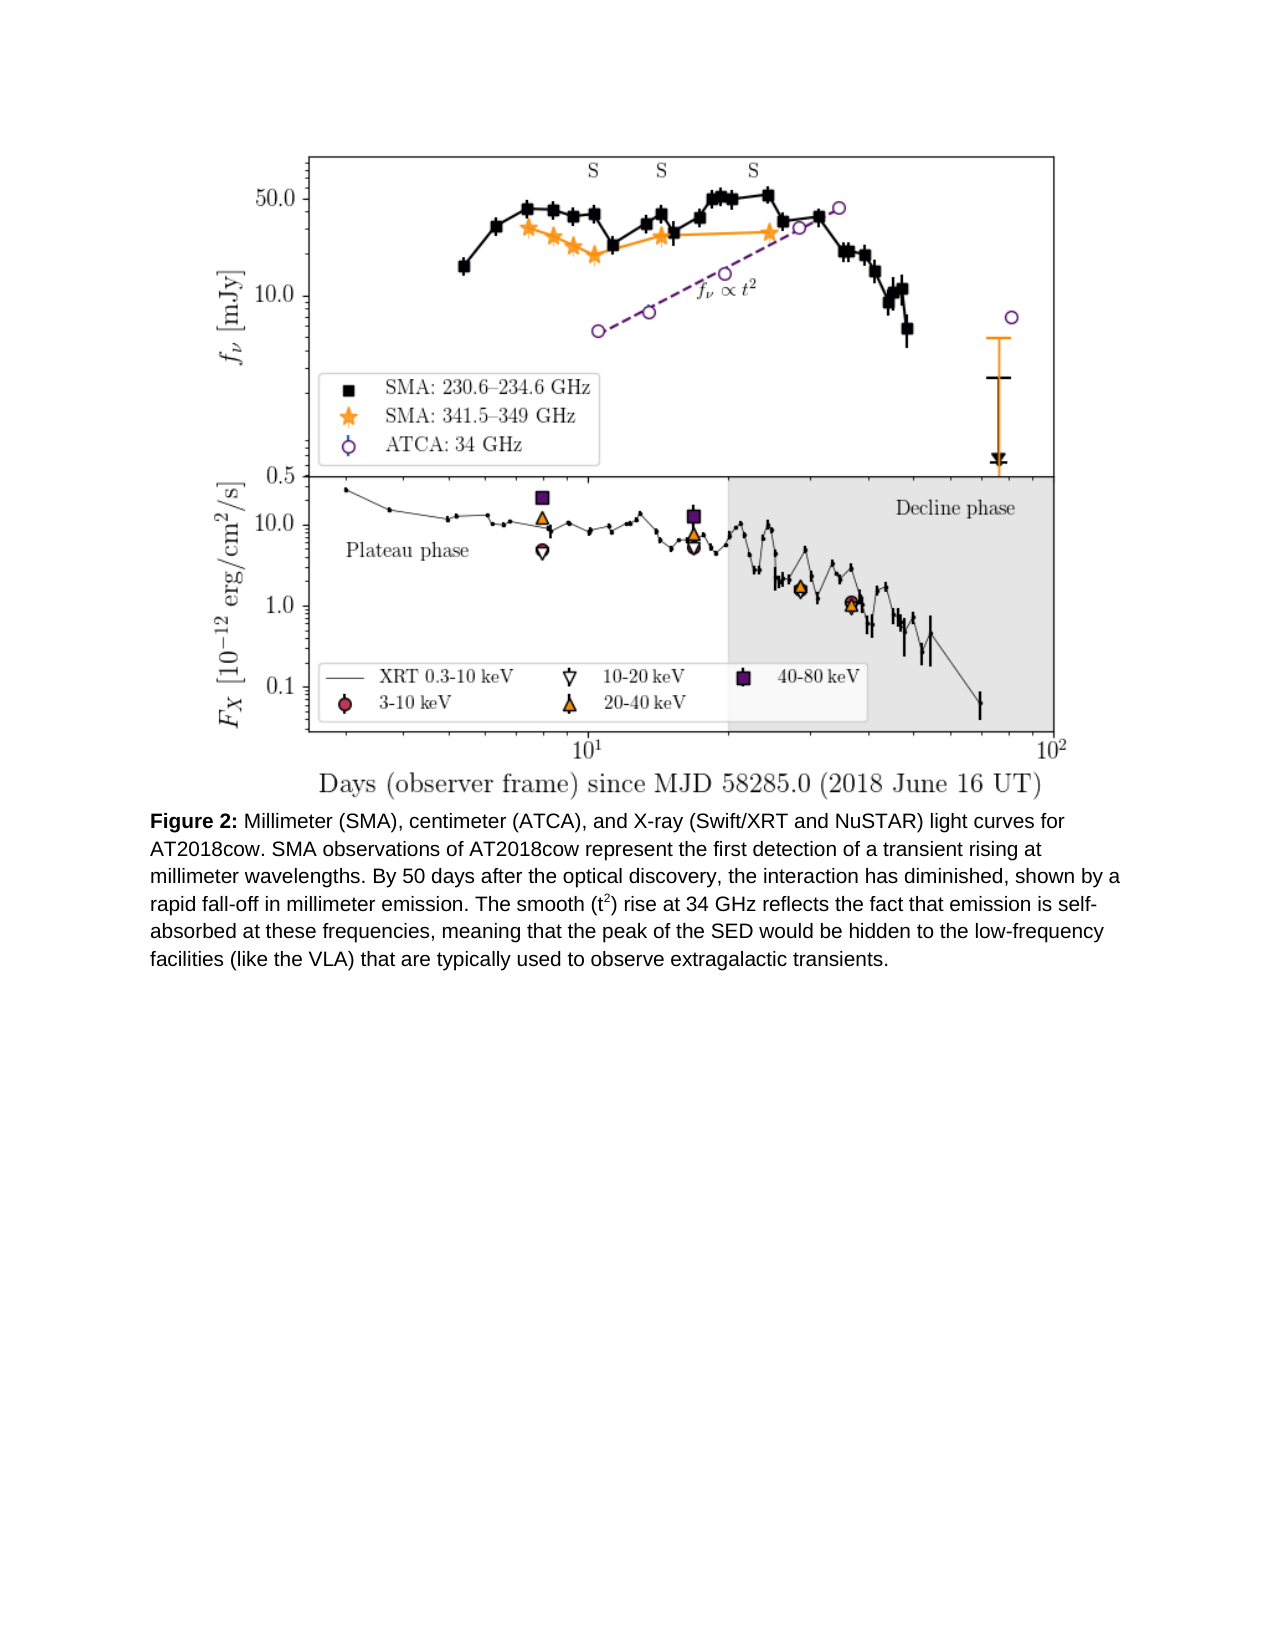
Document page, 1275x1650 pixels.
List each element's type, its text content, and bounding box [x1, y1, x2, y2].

text Figure 2: Millimeter (SMA), centimeter (ATCA), and X-ray (Swift/XRT and NuSTAR) light curves for AT2018cow. SMA observations of AT2018cow represent the first detection of a transient rising at millimeter wavelengths. By 50 days after the optical discovery, the interaction has diminished, shown by a rapid fall-off in millimeter emission. The smooth (t2) rise at 34 GHz reflects the fact that emission is self-absorbed at these frequencies, meaning that the peak of the SED would be hidden to the low-frequency facilities (like the VLA) that are typically used to observe extragalactic transients. [150, 809, 1125, 971]
picture [203, 150, 1072, 806]
